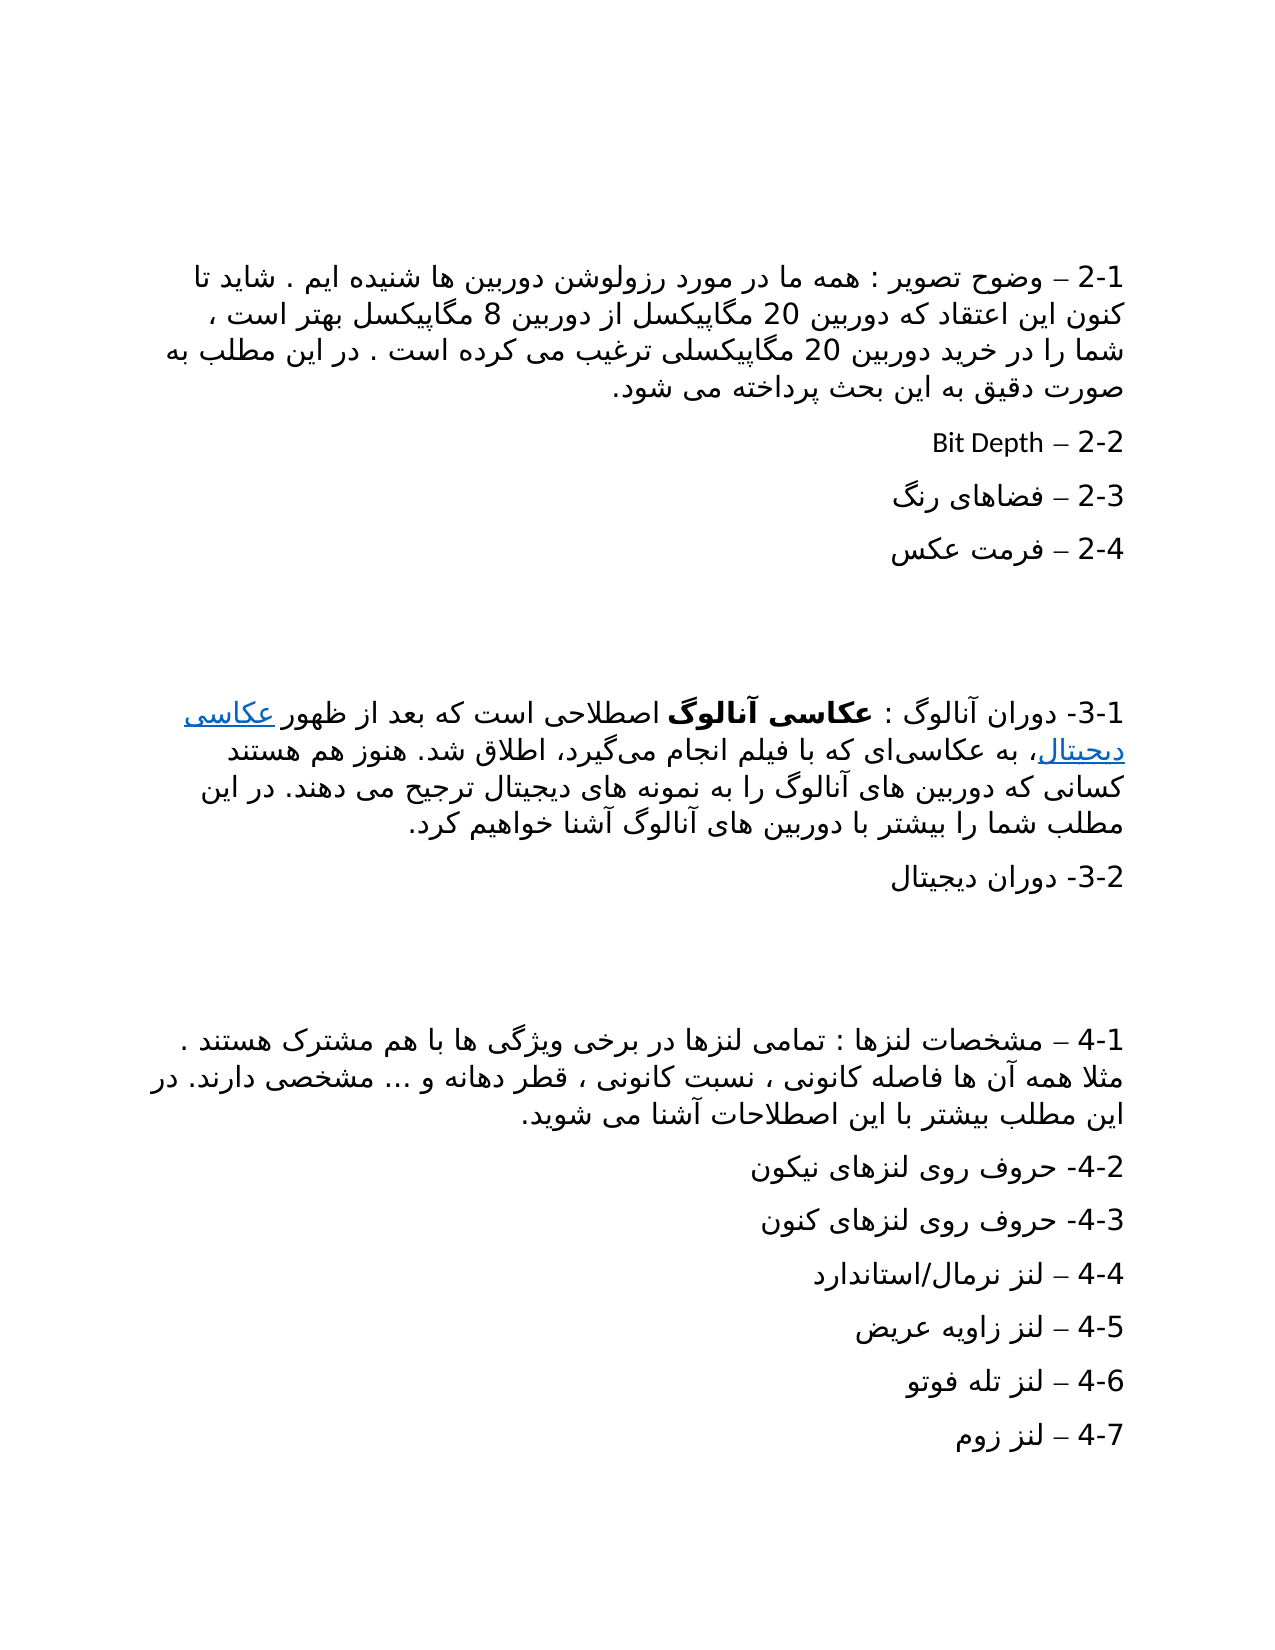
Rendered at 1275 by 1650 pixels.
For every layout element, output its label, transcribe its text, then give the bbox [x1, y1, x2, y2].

text 2-1 – وضوح تصویر : همه ما در مورد رزولوشن دوربین ها شنیده ایم . شاید تا کنون این اعتقاد که دوربین 20 مگاپیکسل از دوربین 8 مگاپیکسل بهتر است ، شما را در خرید دوربین 20 مگاپیکسلی ترغیب می کرده است . در این مطلب به صورت دقیق به این بحث پرداخته می شود. [150, 260, 1125, 404]
text 4-7 – لنز زوم [150, 1418, 1125, 1452]
text 2-2 – Bit Depth [150, 424, 1125, 459]
text 3-2- دوران دیجیتال [150, 860, 1125, 894]
text 2-4 – فرمت عکس [150, 532, 1125, 567]
text 3-1- دوران آنالوگ : عکاسی آنالوگ اصطلاحی است که بعد از ظهور عکاسی دیجیتال، به عکاسی‌ای که با فیلم انجام می‌گیرد، اطلاق شد. هنوز هم هستند کسانی که دوربین های آنالوگ را به نمونه های دیجیتال ترجیح می دهند. در این مطلب شما را بیشتر با دوربین های آنالوگ آشنا خواهیم کرد. [150, 696, 1125, 841]
text 4-2- حروف روی لنزهای نیکون [150, 1150, 1125, 1184]
text 4-5 – لنز زاویه عریض [150, 1311, 1125, 1345]
text 4-1 – مشخصات لنزها : تمامی لنزها در برخی ویژگی ها با هم مشترک هستند . مثلا همه آن ها فاصله کانونی ، نسبت کانونی ، قطر دهانه و ... مشخصی دارند. در این مطلب بیشتر با این اصطلاحات آشنا می شوید. [150, 1023, 1125, 1131]
text 4-4 – لنز نرمال/استاندارد [150, 1257, 1125, 1291]
text 4-3- حروف روی لنزهای کنون [150, 1204, 1125, 1238]
text 4-6 – لنز تله فوتو [150, 1364, 1125, 1398]
text 2-3 – فضاهای رنگ [150, 479, 1125, 513]
